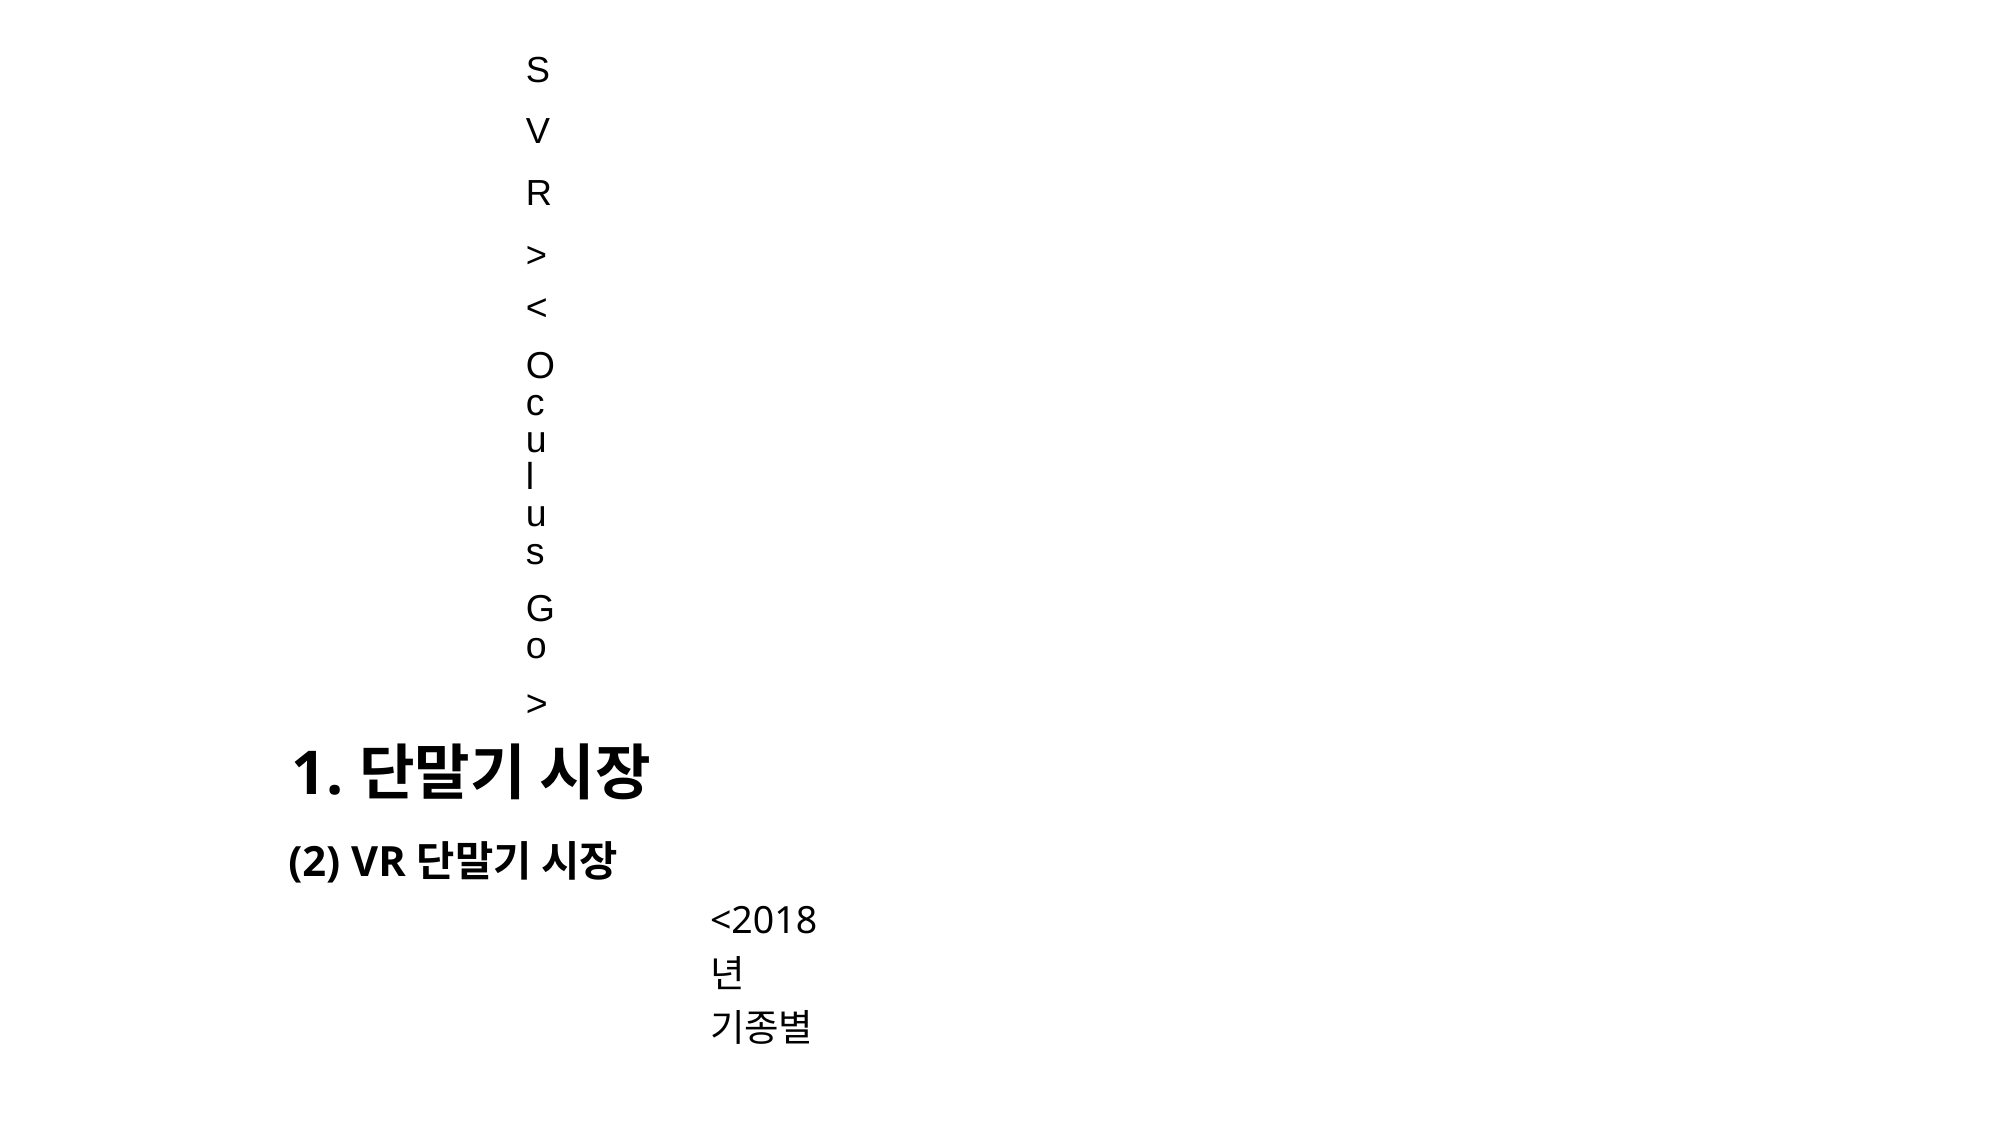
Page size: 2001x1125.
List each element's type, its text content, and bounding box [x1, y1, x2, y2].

text (2) VR 단말기 시장 [288, 828, 827, 888]
text 1. 단말기 시장 [291, 724, 827, 812]
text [710, 893, 827, 1052]
